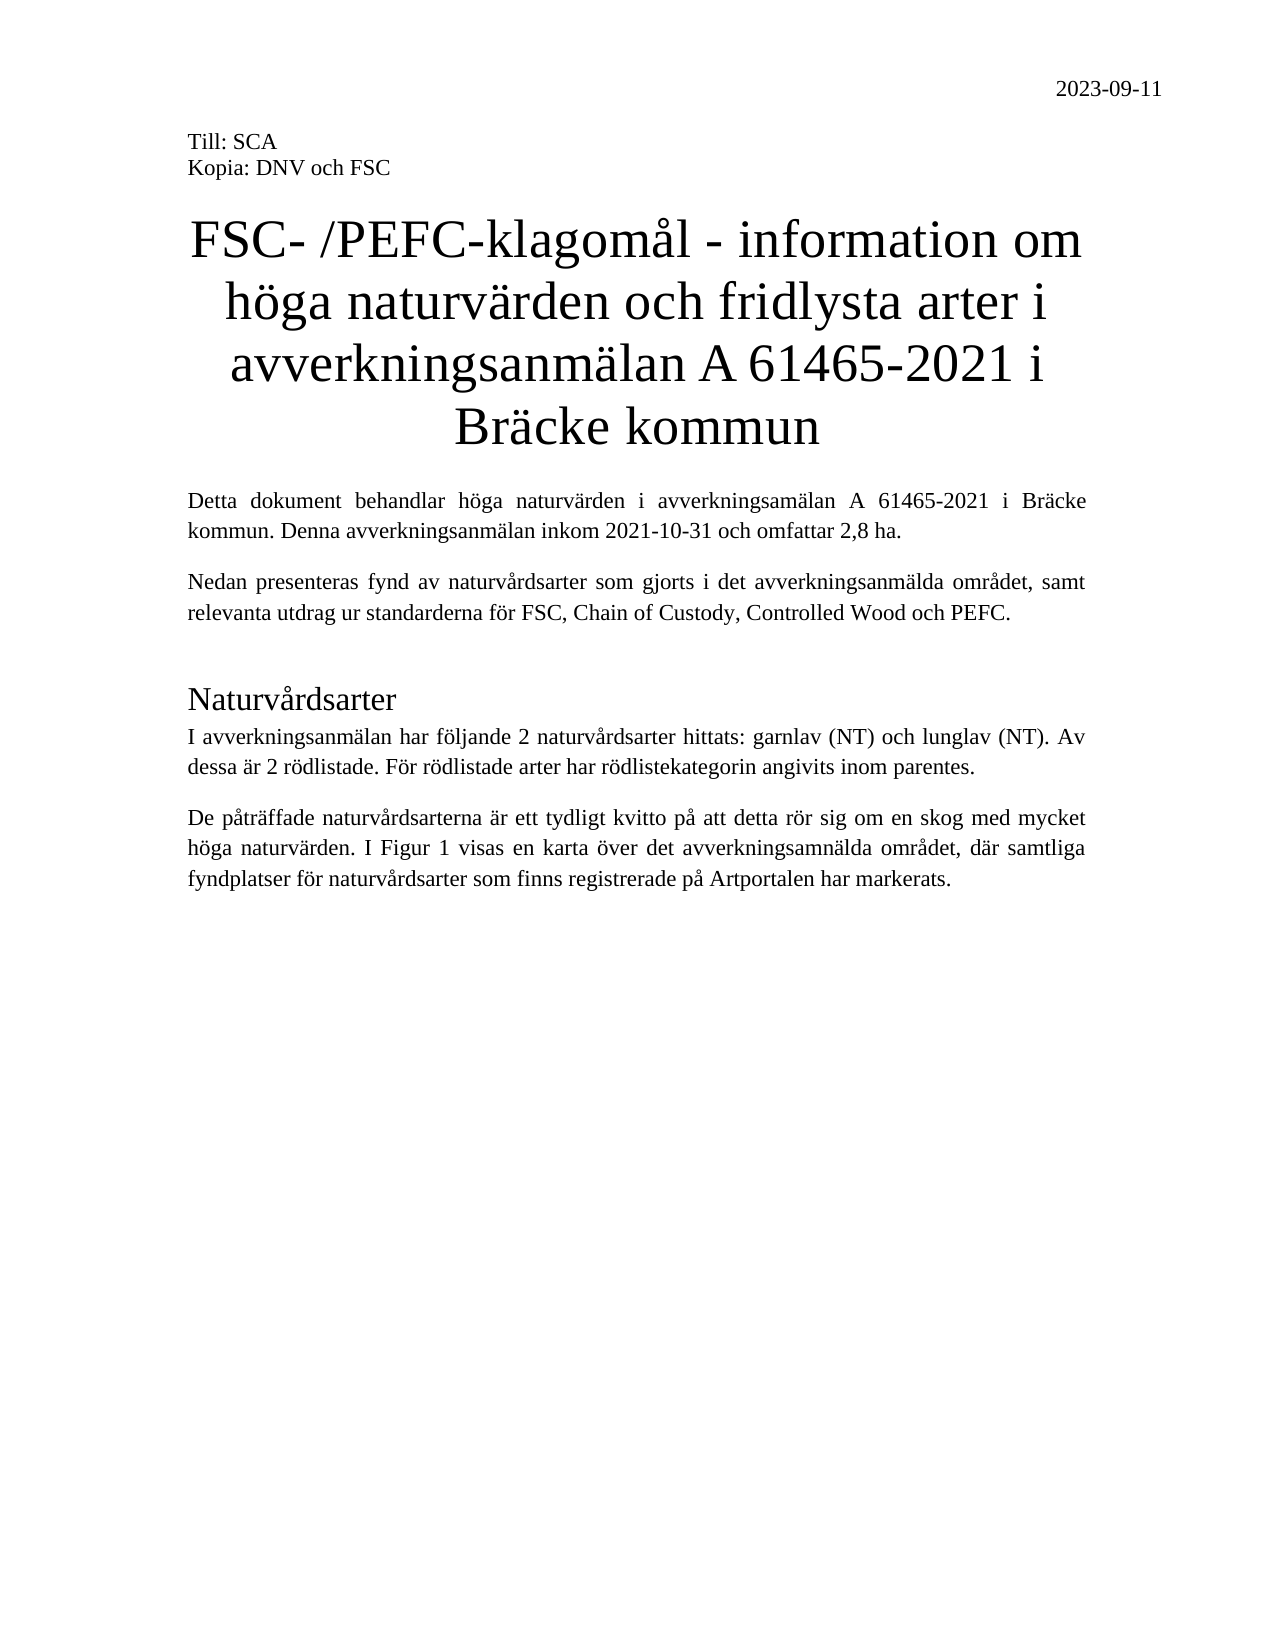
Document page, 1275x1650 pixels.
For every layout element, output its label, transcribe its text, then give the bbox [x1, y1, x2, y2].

text I avverkningsanmälan har följande 2 naturvårdsarter hittats: garnlav (NT) och lunglav (NT). Av dessa är 2 rödlistade. För rödlistade arter har rödlistekategorin angivits inom parentes. [187, 723, 1087, 779]
title FSC- /PEFC-klagomål - information om höga naturvärden och fridlysta arter i avverkningsanmälan A 61465-2021 i Bräcke kommun [187, 207, 1087, 456]
text De påträffade naturvårdsarterna är ett tydligt kvitto på att detta rör sig om en skog med mycket höga naturvärden. I Figur 1 visas en karta över det avverkningsamnälda området, där samtliga fyndplatser för naturvårdsarter som finns registrerade på Artportalen har markerats. [187, 804, 1087, 891]
text Nedan presenteras fynd av naturvårdsarter som gjorts i det avverkningsanmälda området, samt relevanta utdrag ur standarderna för FSC, Chain of Custody, Controlled Wood och PEFC. [187, 568, 1087, 625]
subtitle Naturvårdsarter [187, 679, 1087, 717]
text Detta dokument behandlar höga naturvärden i avverkningsamälan A 61465-2021 i Bräcke kommun. Denna avverkningsanmälan inkom 2021-10-31 och omfattar 2,8 ha. [187, 487, 1087, 544]
